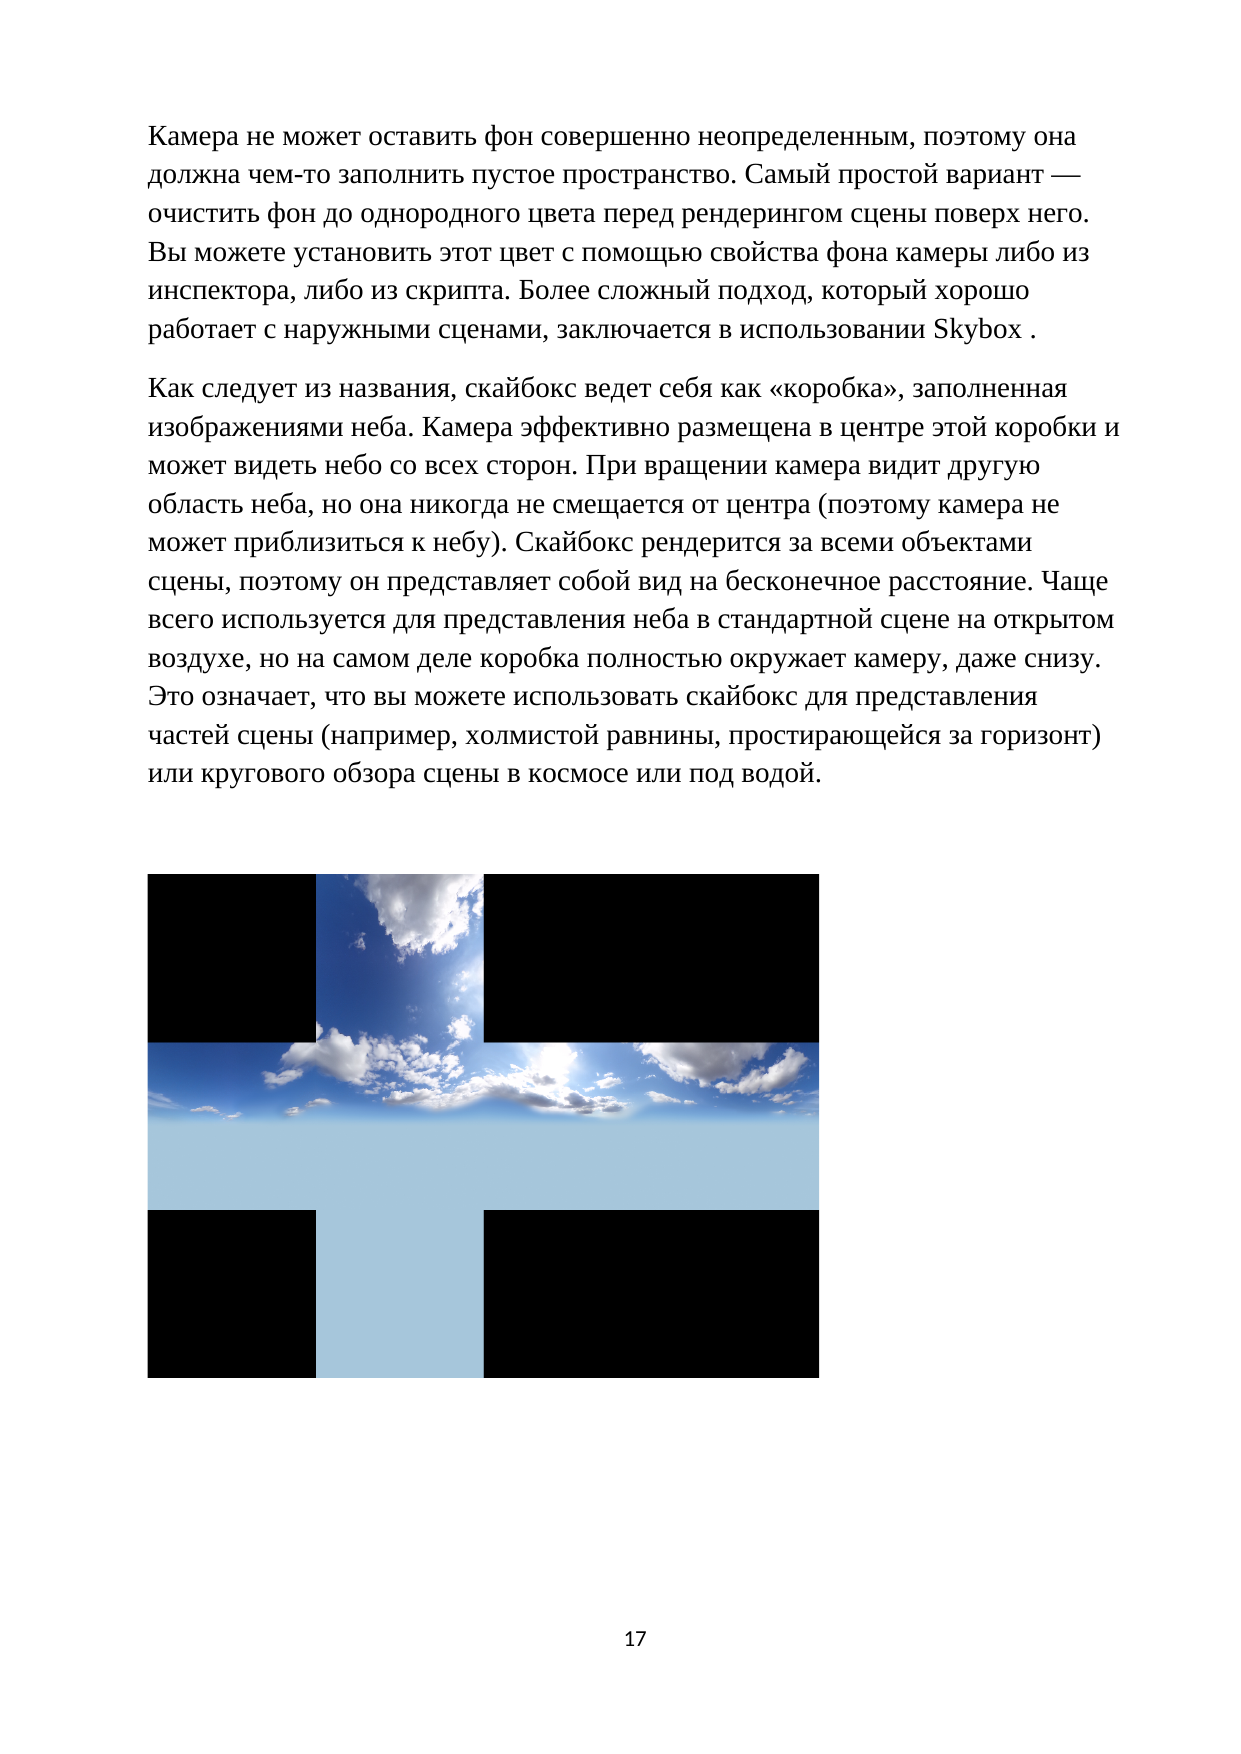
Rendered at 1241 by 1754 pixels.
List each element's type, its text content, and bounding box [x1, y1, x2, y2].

picture [147, 874, 820, 1378]
text Как следует из названия, скайбокс ведет себя как «коробка», заполненная изображениями неба. Камера эффективно размещена в центре этой коробки и может видеть небо со всех сторон. При вращении камера видит другую область неба, но она никогда не смещается от центра (поэтому камера не может приблизиться к небу). Скайбокс рендерится за всеми объектами сцены, поэтому он представляет собой вид на бесконечное расстояние. Чаще всего используется для представления неба в стандартной сцене на открытом воздухе, но на самом деле коробка полностью окружает камеру, даже снизу. Это означает, что вы можете использовать скайбокс для представления частей сцены (например, холмистой равнины, простирающейся за горизонт) или кругового обзора сцены в космосе или под водой. [148, 370, 1122, 789]
text Камера не может оставить фон совершенно неопределенным, поэтому она должна чем-то заполнить пустое пространство. Самый простой вариант — очистить фон до однородного цвета перед рендерингом сцены поверх него. Вы можете установить этот цвет с помощью свойства фона камеры либо из инспектора, либо из скрипта. Более сложный подход, который хорошо работает с наружными сценами, заключается в использовании Skybox . [148, 118, 1122, 344]
